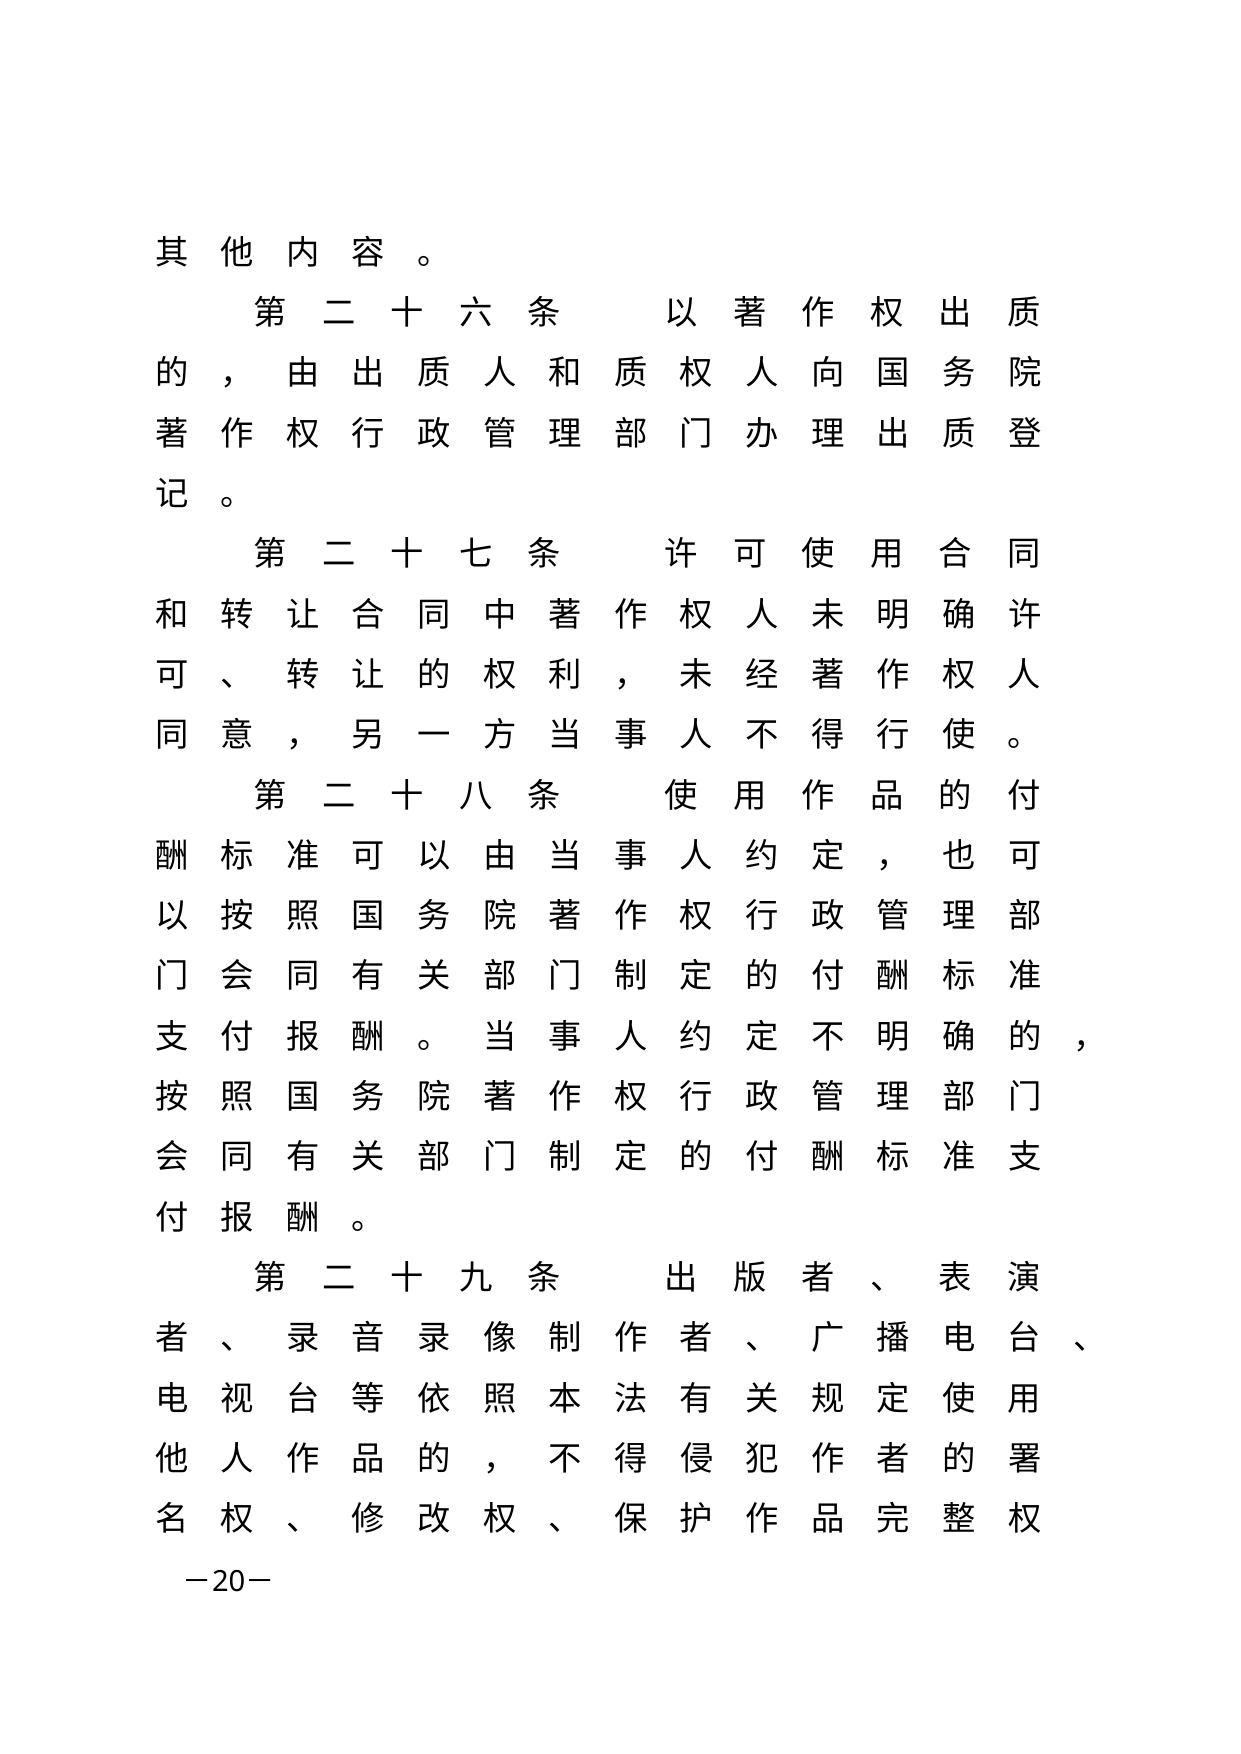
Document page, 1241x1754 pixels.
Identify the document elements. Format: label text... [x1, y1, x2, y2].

text （六）双方认为需要约定的其他内容。 [155, 219, 1073, 280]
text 第二十九条 出版者、表演者、录音录像制作者、广播电台、电视台等依照本法有关规定使用他人作品的，不得侵犯作者的署名权、修改权、保护作品完整权和获得报酬的权利。 [155, 1245, 1073, 1546]
text 第二十八条 使用作品的付酬标准可以由当事人约定，也可以按照国务院著作权行政管理部门会同有关部门制定的付酬标准支付报酬。当事人约定不明确的，按照国务院著作权行政管理部门会同有关部门制定的付酬标准支付报酬。 [155, 762, 1073, 1245]
text 第二十七条 许可使用合同和转让合同中著作权人未明确许可、转让的权利，未经著作权人同意，另一方当事人不得行使。 [155, 521, 1073, 762]
text 第二十六条 以著作权出质的，由出质人和质权人向国务院著作权行政管理部门办理出质登记。 [155, 280, 1073, 521]
